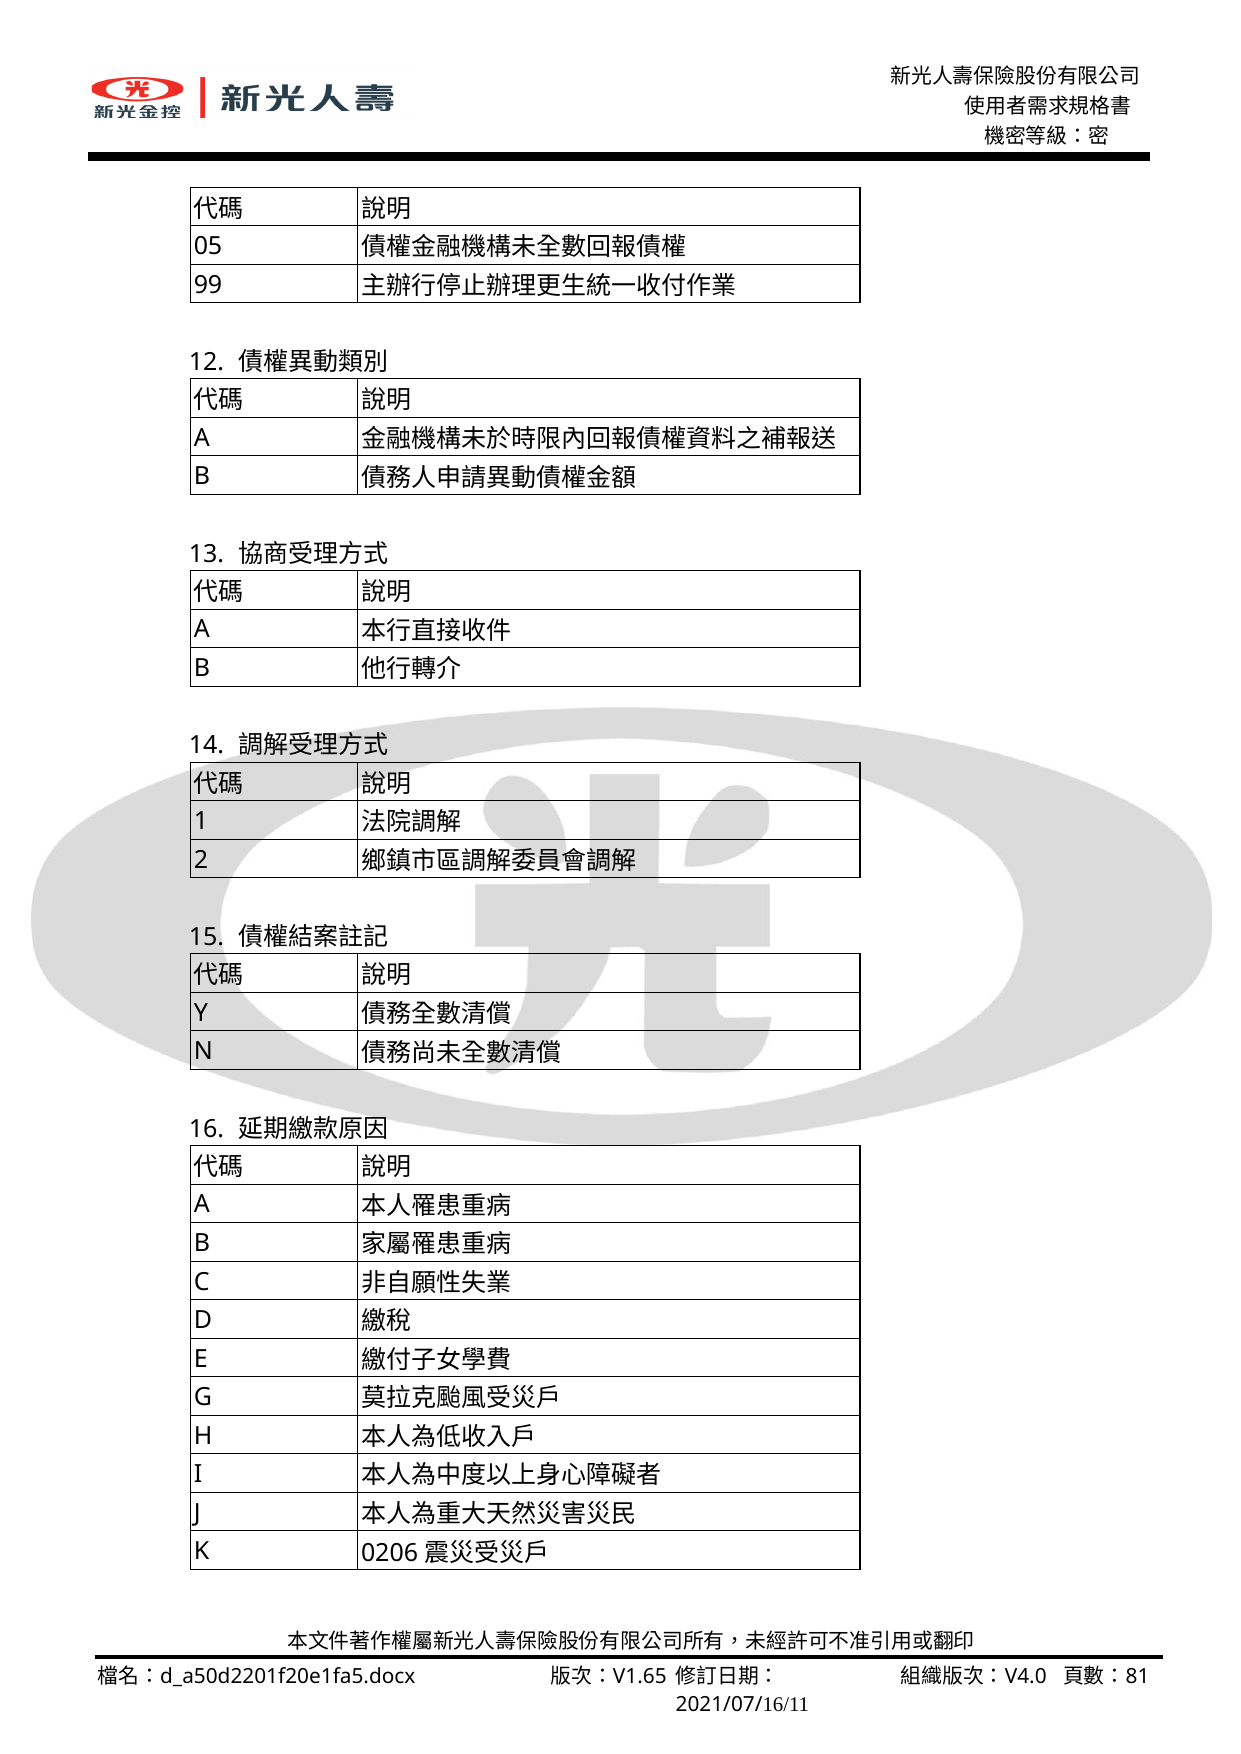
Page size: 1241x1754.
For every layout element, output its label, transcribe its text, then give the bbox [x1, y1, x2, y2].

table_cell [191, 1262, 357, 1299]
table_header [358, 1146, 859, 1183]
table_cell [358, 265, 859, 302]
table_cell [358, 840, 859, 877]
list 調解受理方式 [189, 724, 1152, 762]
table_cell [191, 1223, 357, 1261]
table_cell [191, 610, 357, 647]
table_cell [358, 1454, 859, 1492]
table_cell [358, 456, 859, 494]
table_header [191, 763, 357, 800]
list 協商受理方式 [189, 532, 1152, 570]
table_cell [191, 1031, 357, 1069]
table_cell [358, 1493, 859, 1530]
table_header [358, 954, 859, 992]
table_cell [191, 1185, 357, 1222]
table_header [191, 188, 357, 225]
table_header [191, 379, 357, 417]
picture [25, 699, 1215, 1152]
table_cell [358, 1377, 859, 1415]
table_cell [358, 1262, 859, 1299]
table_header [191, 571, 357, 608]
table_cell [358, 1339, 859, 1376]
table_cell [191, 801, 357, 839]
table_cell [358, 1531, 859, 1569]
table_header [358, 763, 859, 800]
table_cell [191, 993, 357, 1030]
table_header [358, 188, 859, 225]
picture [91, 61, 417, 118]
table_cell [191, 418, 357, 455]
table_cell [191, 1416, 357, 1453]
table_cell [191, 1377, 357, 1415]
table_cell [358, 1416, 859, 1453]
list 債權異動類別 [189, 341, 1152, 378]
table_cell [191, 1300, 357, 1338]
list 延期繳款原因 [189, 1107, 1152, 1145]
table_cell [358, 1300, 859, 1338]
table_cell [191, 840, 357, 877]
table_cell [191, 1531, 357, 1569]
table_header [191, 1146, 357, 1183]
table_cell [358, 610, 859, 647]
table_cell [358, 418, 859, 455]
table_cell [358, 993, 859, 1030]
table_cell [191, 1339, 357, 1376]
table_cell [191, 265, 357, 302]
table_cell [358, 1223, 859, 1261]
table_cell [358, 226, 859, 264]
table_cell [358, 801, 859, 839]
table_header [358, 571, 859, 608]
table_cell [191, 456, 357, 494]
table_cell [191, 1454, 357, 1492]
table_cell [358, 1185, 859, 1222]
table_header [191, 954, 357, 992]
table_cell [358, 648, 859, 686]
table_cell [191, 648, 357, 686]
list 債權結案註記 [189, 916, 1152, 953]
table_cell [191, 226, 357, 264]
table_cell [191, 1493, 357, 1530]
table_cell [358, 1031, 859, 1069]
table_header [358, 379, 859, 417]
